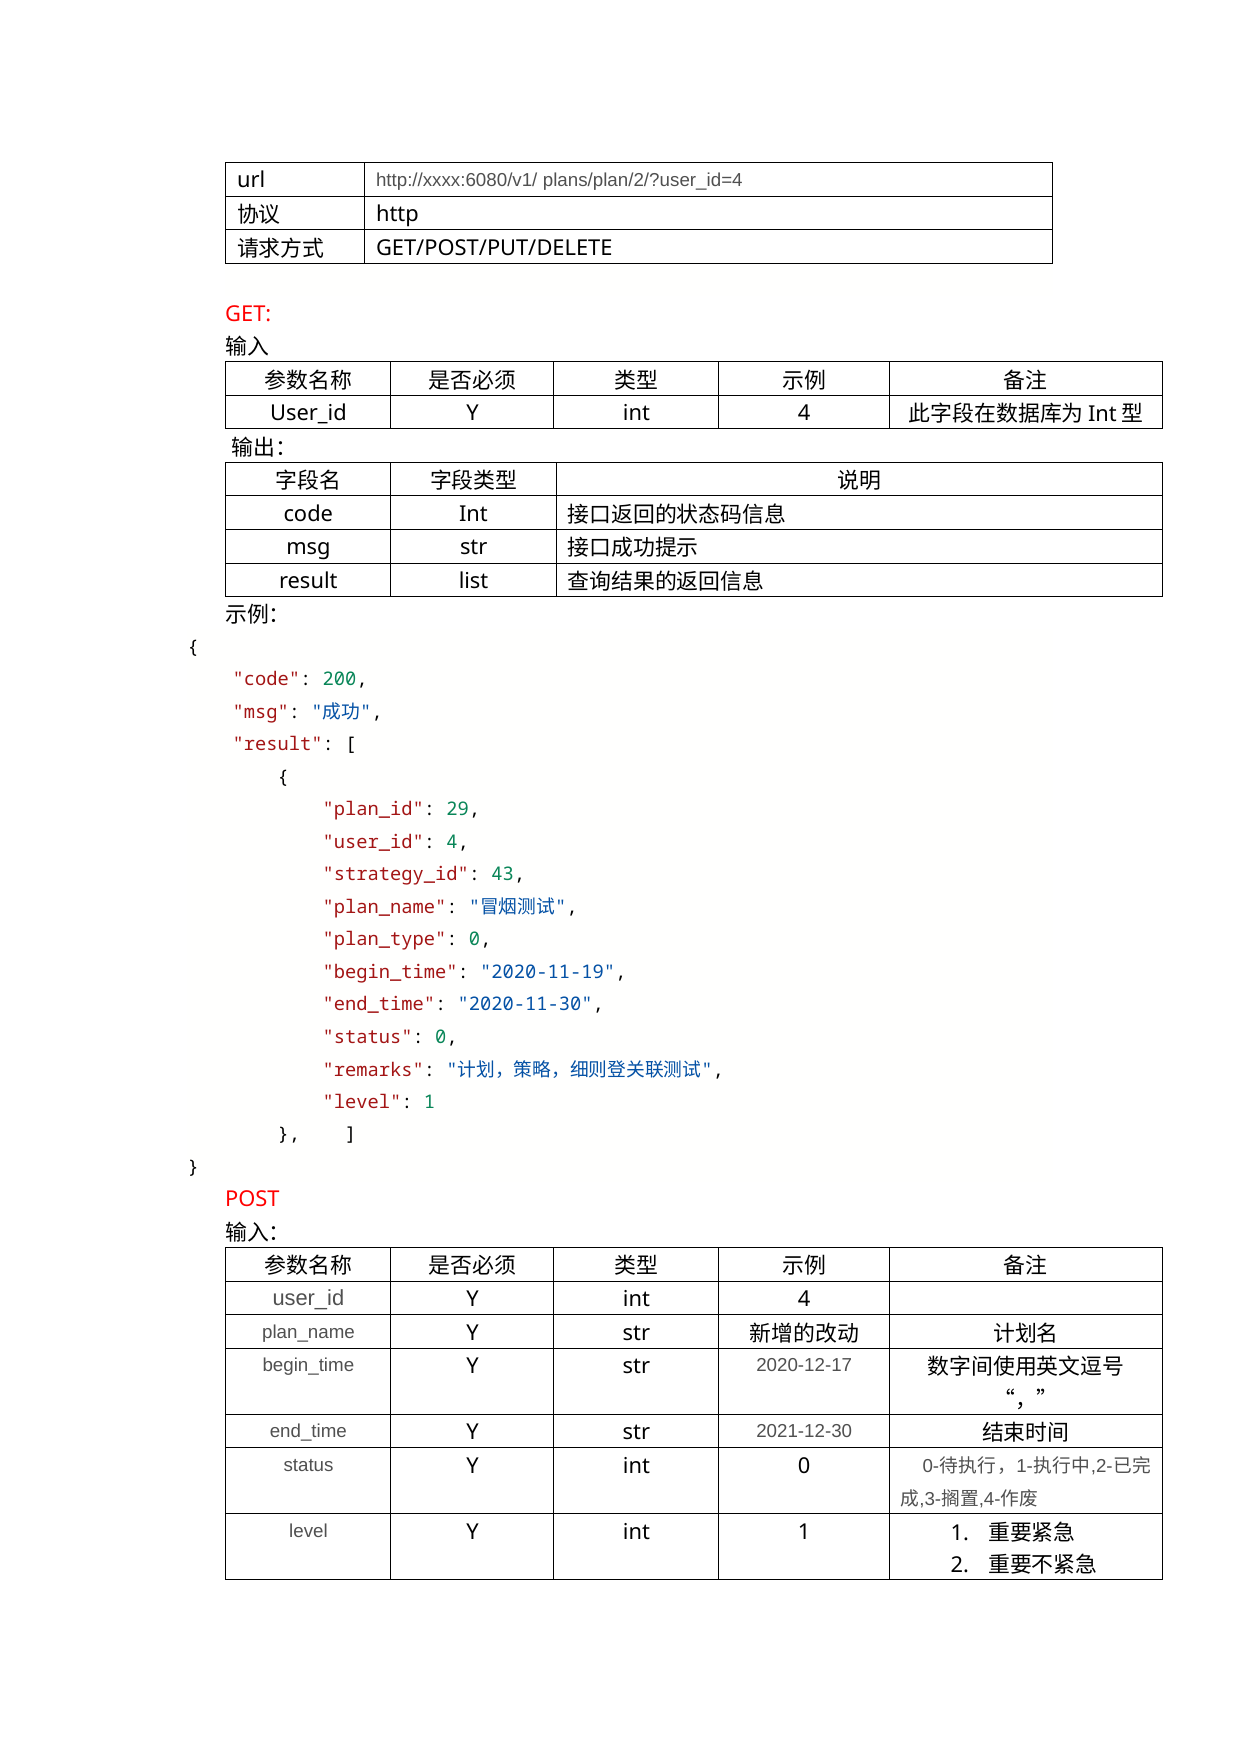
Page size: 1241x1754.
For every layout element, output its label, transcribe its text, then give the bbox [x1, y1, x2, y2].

list 示例： [225, 597, 1053, 629]
table_cell 1 [719, 1514, 889, 1579]
table_header 示例 [719, 362, 889, 395]
table_cell [890, 1282, 1162, 1314]
table_header 是否必须 [391, 362, 553, 395]
table_cell int [554, 1282, 718, 1314]
text "begin_time": "2020-11-19", [187, 954, 1053, 987]
table_cell 2020-12-17 [719, 1349, 889, 1414]
table_header 字段类型 [391, 463, 556, 495]
text "strategy_id": 43, [187, 857, 1053, 889]
table_cell code [226, 496, 390, 529]
table_cell 查询结果的返回信息 [557, 564, 1162, 596]
table_cell 0 [719, 1448, 889, 1513]
table_cell Y [391, 1349, 553, 1414]
text "plan_name": "冒烟测试", [187, 889, 1053, 922]
table_cell status [226, 1448, 390, 1513]
table_cell end_time [226, 1415, 390, 1447]
table_cell level [226, 1514, 390, 1579]
table_cell Y [391, 1448, 553, 1513]
text { [187, 759, 1053, 792]
table_header 字段名 [226, 463, 390, 495]
table_cell 新增的改动 [719, 1315, 889, 1348]
table_header 参数名称 [226, 362, 390, 395]
text "code": 200, [187, 662, 1053, 694]
table_cell User_id [226, 396, 390, 428]
table_header 备注 [890, 1248, 1162, 1281]
list 输入 [225, 329, 1053, 361]
text "user_id": 4, [187, 824, 1053, 857]
text "end_time": "2020-11-30", [187, 987, 1053, 1019]
table_cell 4 [719, 1282, 889, 1314]
table_cell 接口成功提示 [557, 530, 1162, 562]
list 输入： [225, 1214, 1053, 1247]
text "plan_type": 0, [187, 922, 1053, 954]
list POST [225, 1182, 1053, 1214]
table_header 示例 [719, 1248, 889, 1281]
table_header 是否必须 [391, 1248, 553, 1281]
table_header url [226, 163, 364, 196]
table_cell 接口返回的状态码信息 [557, 496, 1162, 529]
table_cell Int [391, 496, 556, 529]
text 输出： [187, 429, 1053, 462]
table_cell 结束时间 [890, 1415, 1162, 1447]
table_cell 此字段在数据库为Int型 [890, 396, 1162, 428]
table_cell list [391, 564, 556, 596]
table_cell msg [226, 530, 390, 562]
list GET: [225, 296, 1053, 329]
text "remarks": "计划，策略，细则登关联测试", [187, 1052, 1053, 1084]
text "level": 1 [187, 1084, 1053, 1117]
text }, ] [187, 1117, 1053, 1149]
table_cell http [365, 197, 1052, 229]
table_cell plan_name [226, 1315, 390, 1348]
table_header 类型 [554, 1248, 718, 1281]
text "status": 0, [187, 1019, 1053, 1052]
table_cell str [554, 1349, 718, 1414]
table_cell 重要紧急 重要不紧急 不重要紧急 不重要不紧急 [890, 1514, 1162, 1579]
table_cell str [391, 530, 556, 562]
table_cell result [226, 564, 390, 596]
text } [187, 1149, 1053, 1182]
table_cell Y [391, 396, 553, 428]
table_cell user_id [226, 1282, 390, 1314]
text "msg": "成功", [187, 694, 1053, 727]
text { [187, 629, 1053, 662]
table_cell int [554, 1514, 718, 1579]
table_header 类型 [554, 362, 718, 395]
table_cell Y [391, 1514, 553, 1579]
table_cell 协议 [226, 197, 364, 229]
table_cell GET/POST/PUT/DELETE [365, 230, 1052, 263]
table_cell 4 [719, 396, 889, 428]
text "result": [ [187, 727, 1053, 759]
table_cell 请求方式 [226, 230, 364, 263]
table_cell 2021-12-30 [719, 1415, 889, 1447]
table_header http://xxxx:6080/v1/ plans/plan/2/?user_id=4 [365, 163, 1052, 196]
table_cell Y [391, 1415, 553, 1447]
table_cell begin_time [226, 1349, 390, 1414]
table_cell str [554, 1415, 718, 1447]
table_header 备注 [890, 362, 1162, 395]
table_cell int [554, 1448, 718, 1513]
table_header 说明 [557, 463, 1162, 495]
table_header 参数名称 [226, 1248, 390, 1281]
text "plan_id": 29, [187, 792, 1053, 824]
table_cell 0-待执行，1-执行中,2-已完成,3-搁置,4-作废 [890, 1448, 1162, 1513]
table_cell str [554, 1315, 718, 1348]
table_cell Y [391, 1315, 553, 1348]
table_cell 计划名 [890, 1315, 1162, 1348]
table_cell 数字间使用英文逗号“，” [890, 1349, 1162, 1414]
table_cell Y [391, 1282, 553, 1314]
table_cell int [554, 396, 718, 428]
